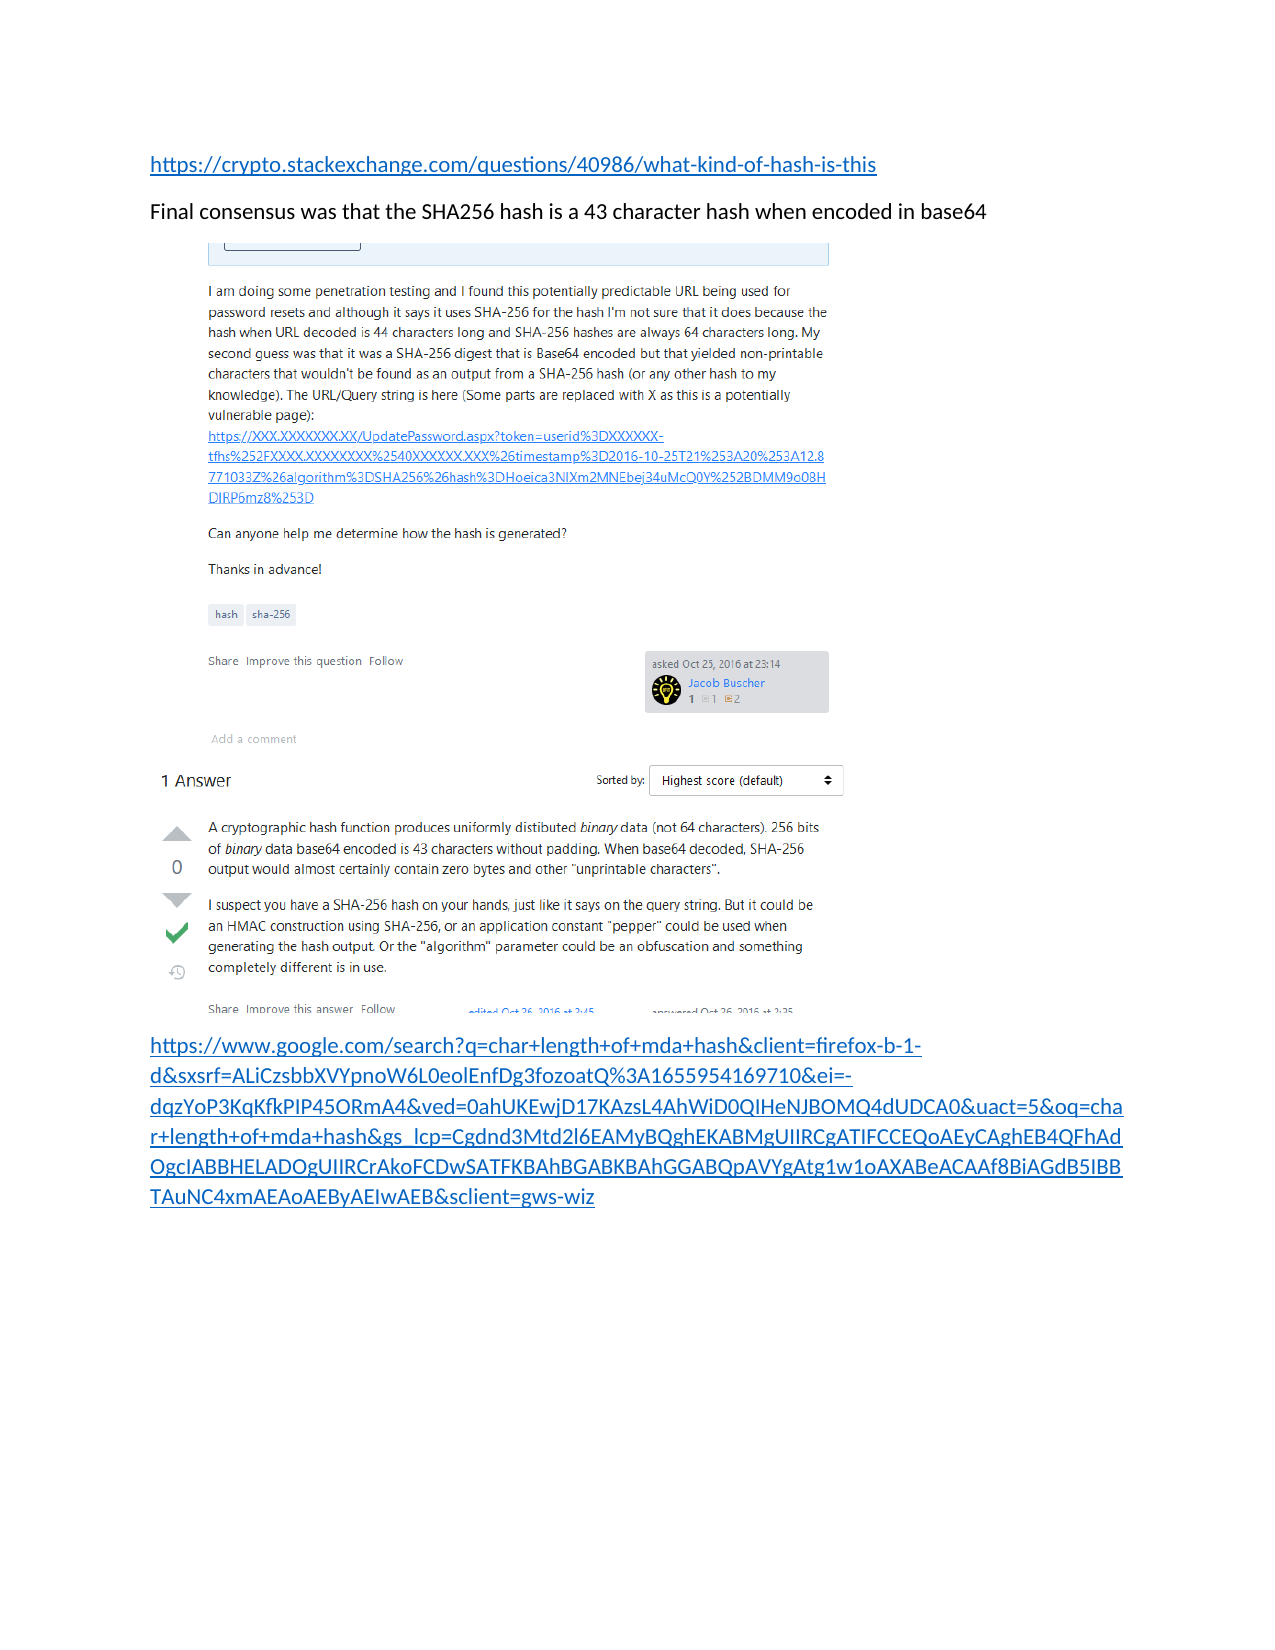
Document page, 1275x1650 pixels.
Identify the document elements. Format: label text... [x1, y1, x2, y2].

text https://www.google.com/search?q=char+length+of+mda+hash&client=firefox-b-1-d&sxsrf=ALiCzsbbXVYpnoW6L0eolEnfDg3fozoatQ%3A1655954169710&ei=-dqzYoP3KqKfkPIP45ORmA4&ved=0ahUKEwjD17KAzsL4AhWiD0QIHeNJBOMQ4dUDCA0&uact=5&oq=char+length+of+mda+hash&gs_lcp=Cgdnd3Mtd2l6EAMyBQghEKABMgUIIRCgATIFCCEQoAEyCAghEB4QFhAdOgcIABBHELADOgUIIRCrAkoFCDwSATFKBAhBGABKBAhGGABQpAVYgAtg1w1oAXABeACAAf8BiAGdB5IBBTAuNC4xmAEAoAEByAEIwAEB&sclient=gws-wiz [150, 1031, 1125, 1210]
picture [150, 243, 844, 1013]
text https://crypto.stackexchange.com/questions/40986/what-kind-of-hash-is-this [150, 150, 1125, 178]
text Final consensus was that the SHA256 hash is a 43 character hash when encoded in base64 [150, 197, 1125, 225]
